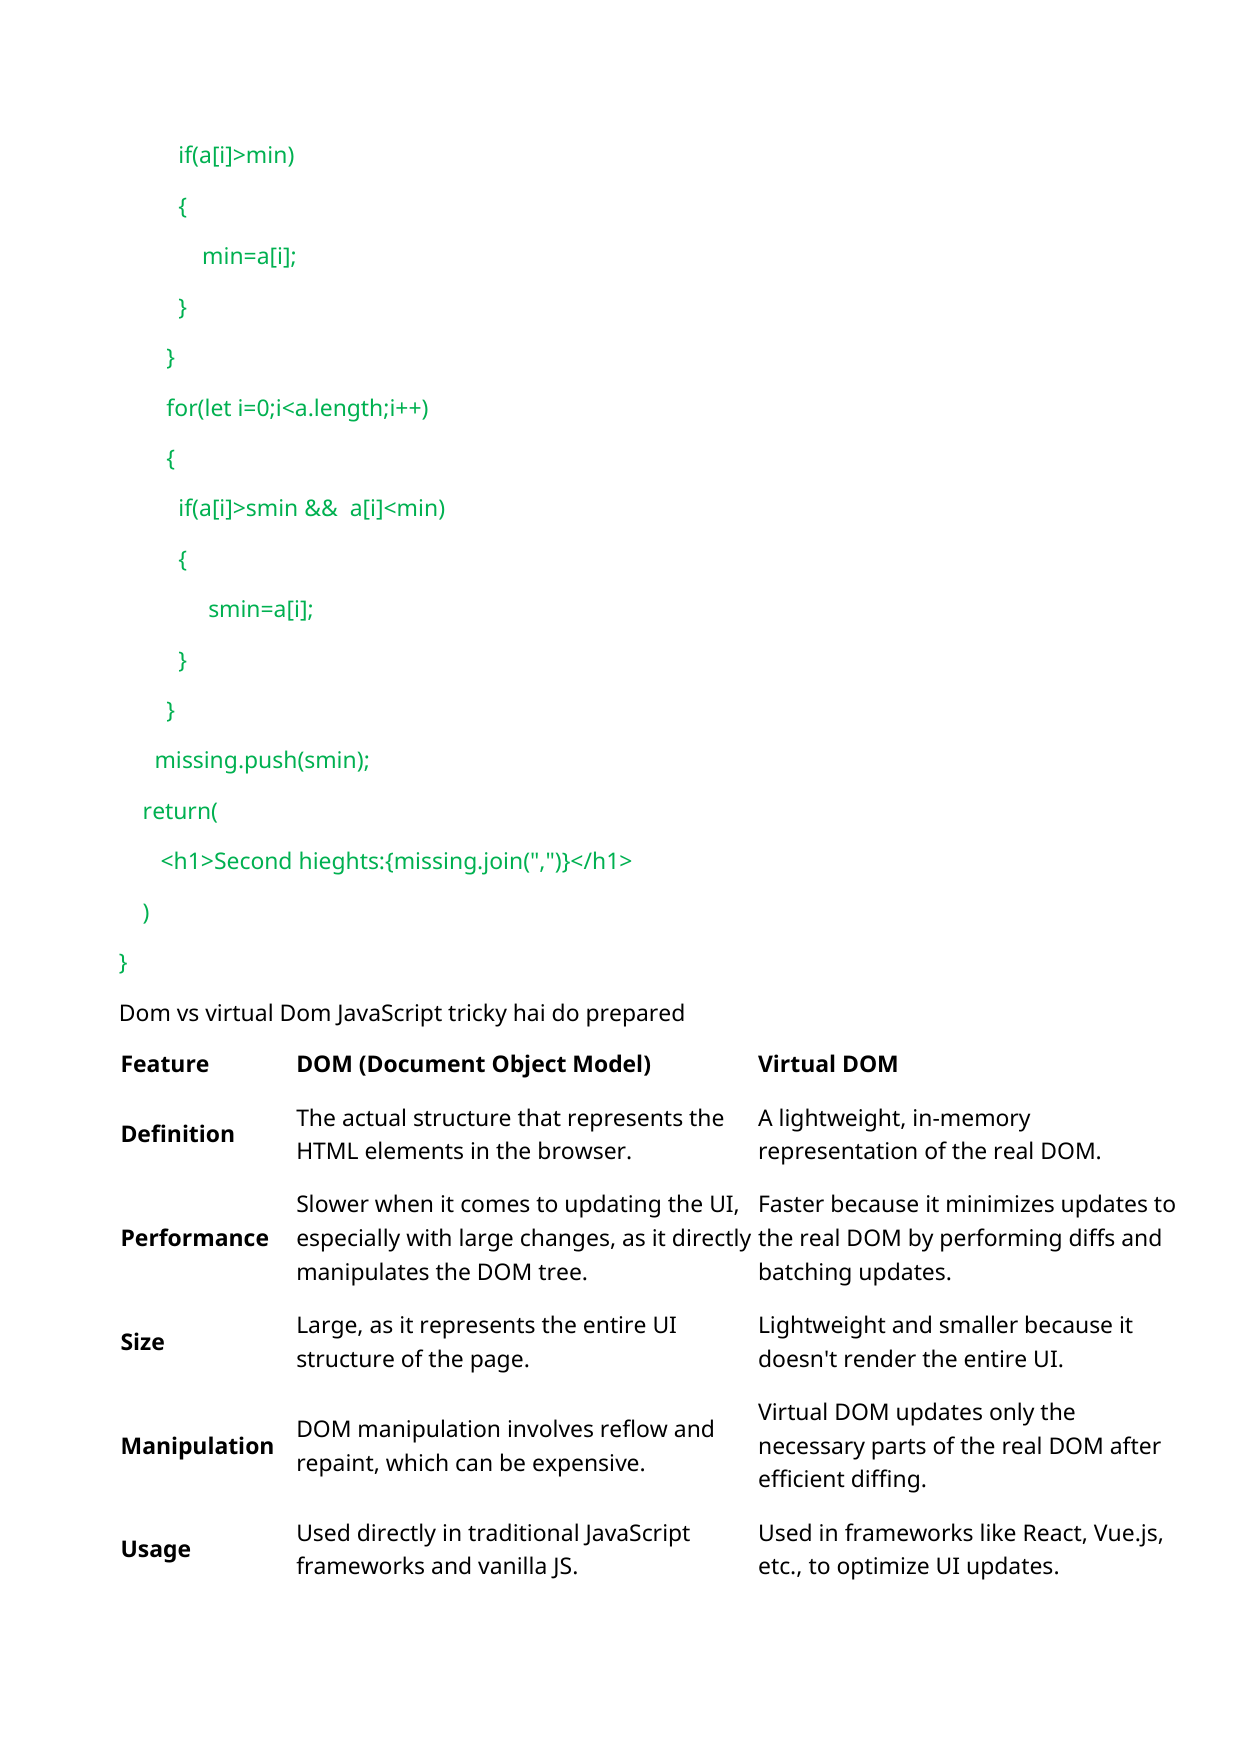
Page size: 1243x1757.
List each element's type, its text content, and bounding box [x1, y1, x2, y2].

text return( [119, 795, 1178, 826]
text if(a[i]>smin && a[i]<min) [119, 492, 1178, 523]
text } [119, 946, 1178, 977]
text <h1>Second hieghts:{missing.join(",")}</h1> [119, 845, 1178, 876]
table_cell Used directly in traditional JavaScript frameworks and vanilla JS. [295, 1515, 756, 1602]
text if(a[i]>min) [119, 139, 1178, 171]
text missing.push(smin); [119, 744, 1178, 776]
table_cell Faster because it minimizes updates to the real DOM by performing diffs and batching updates. [756, 1187, 1178, 1307]
table_header Virtual DOM [756, 1047, 1178, 1100]
table_cell Used in frameworks like React, Vue.js, etc., to optimize UI updates. [756, 1515, 1178, 1602]
table_cell A lightweight, in-memory representation of the real DOM. [756, 1100, 1178, 1187]
text } [119, 341, 1178, 372]
text } [119, 291, 1178, 322]
table_cell Performance [119, 1187, 294, 1307]
table_cell Size [119, 1308, 294, 1394]
text for(let i=0;i<a.length;i++) [119, 391, 1178, 423]
text { [119, 543, 1178, 574]
table_cell Usage [119, 1515, 294, 1602]
table_header DOM (Document Object Model) [295, 1047, 756, 1100]
text Dom vs virtual Dom JavaScript tricky hai do prepared [119, 996, 1178, 1028]
table_cell Virtual DOM updates only the necessary parts of the real DOM after efficient diffing. [756, 1394, 1178, 1515]
text } [119, 643, 1178, 675]
table_header Feature [119, 1047, 294, 1100]
text { [119, 442, 1178, 473]
text min=a[i]; [119, 240, 1178, 271]
text ) [119, 896, 1178, 927]
table_cell DOM manipulation involves reflow and repaint, which can be expensive. [295, 1394, 756, 1515]
table_cell Large, as it represents the entire UI structure of the page. [295, 1308, 756, 1394]
table_cell Definition [119, 1100, 294, 1187]
text } [119, 694, 1178, 725]
table_cell Lightweight and smaller because it doesn't render the entire UI. [756, 1308, 1178, 1394]
text { [119, 190, 1178, 221]
text smin=a[i]; [119, 593, 1178, 624]
table_cell Manipulation [119, 1394, 294, 1515]
table_cell The actual structure that represents the HTML elements in the browser. [295, 1100, 756, 1187]
table_cell Slower when it comes to updating the UI, especially with large changes, as it directly manipulates the DOM tree. [295, 1187, 756, 1307]
